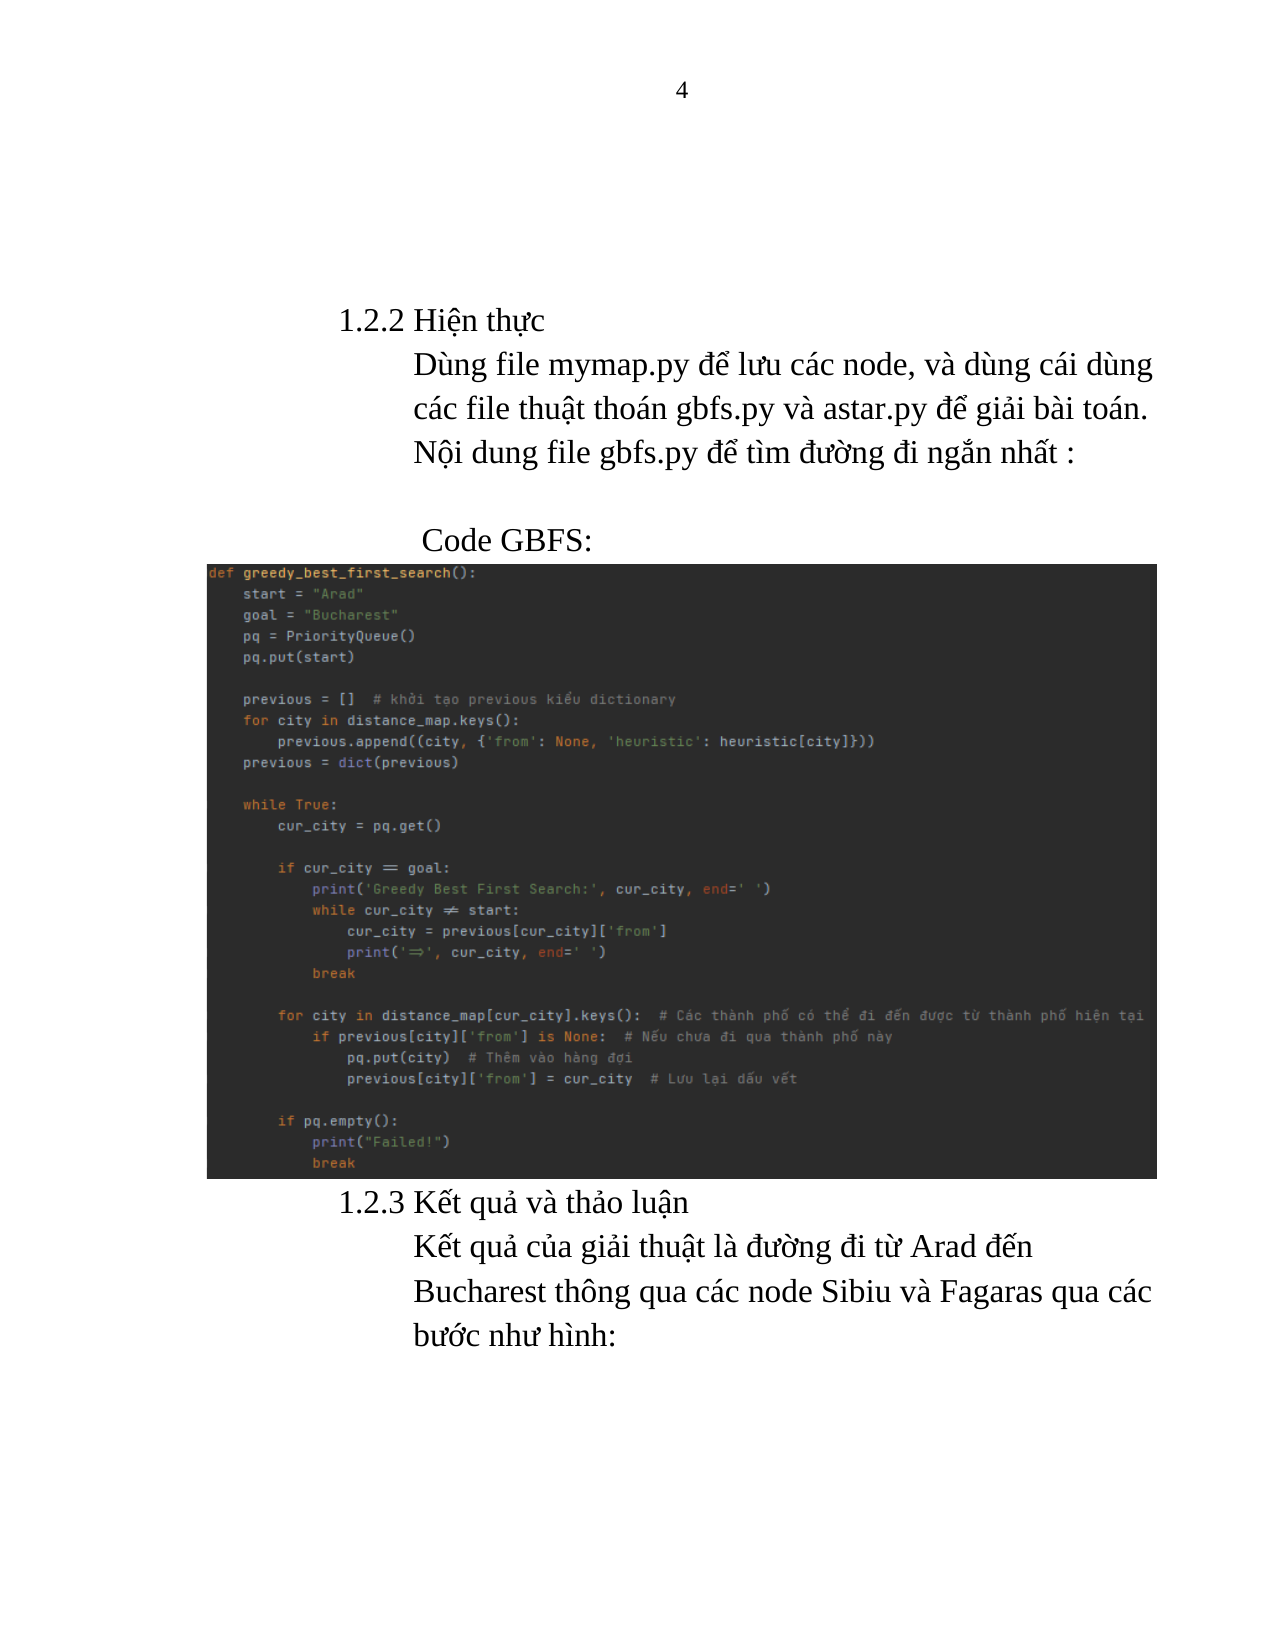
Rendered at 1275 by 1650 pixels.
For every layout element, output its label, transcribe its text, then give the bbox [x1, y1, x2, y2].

list Dùng file mymap.py để lưu các node, và dùng cái dùng các file thuật thoán gbfs.py và astar.py để giải bài toán. [413, 344, 1157, 427]
picture [206, 564, 1157, 1179]
list Code GBFS: [413, 521, 1157, 559]
list Nội dung file gbfs.py để tìm đường đi ngắn nhất : [413, 433, 1157, 471]
list Kết quả của giải thuật là đường đi từ Arad đến Bucharest thông qua các node Sibiu và Fagaras qua các bước như hình: [413, 1227, 1157, 1353]
list Kết quả và thảo luận [338, 1183, 1157, 1221]
list Hiện thực [338, 300, 1157, 339]
